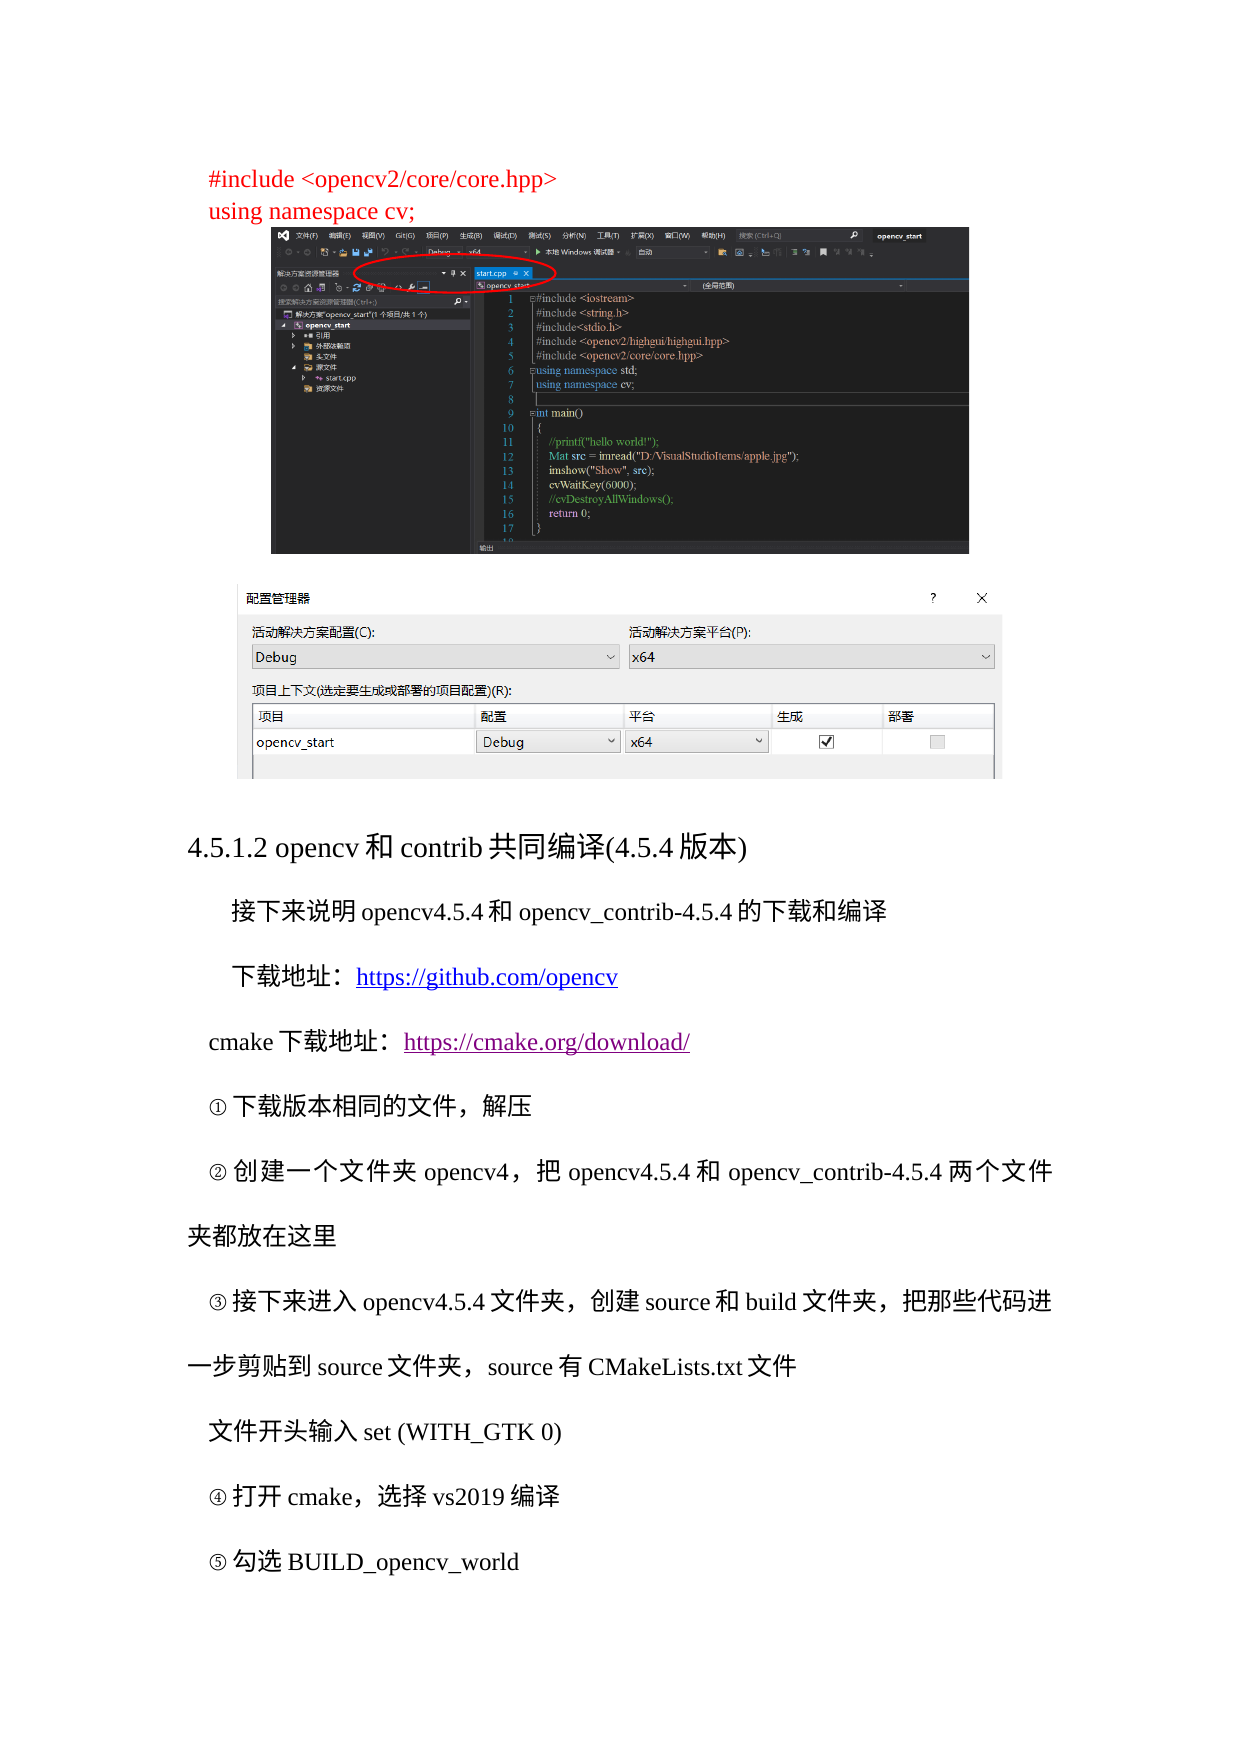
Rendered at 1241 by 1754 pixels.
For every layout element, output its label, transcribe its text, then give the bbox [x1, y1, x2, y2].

picture [237, 584, 1003, 779]
text 文件开头输入set (WITH_GTK 0) [187, 1397, 1053, 1462]
text using namespace cv; [187, 194, 1053, 227]
text cmake下载地址：https://cmake.org/download/ [187, 1007, 1053, 1072]
text #include <opencv2/core/core.hpp> [187, 162, 1053, 194]
text 接下来说明opencv4.5.4和opencv_contrib-4.5.4的下载和编译 [187, 877, 1053, 942]
text ⑤勾选BUILD_opencv_world [187, 1527, 1053, 1592]
subtitle opencv和contrib共同编译(4.5.4版本) [187, 812, 1053, 877]
text 下载地址：https://github.com/opencv [187, 942, 1053, 1007]
text ④打开cmake，选择vs2019编译 [187, 1462, 1053, 1527]
text ①下载版本相同的文件，解压 [187, 1072, 1053, 1137]
text ②创建一个文件夹opencv4，把opencv4.5.4和opencv_contrib-4.5.4两个文件夹都放在这里 [187, 1137, 1053, 1267]
picture [271, 227, 970, 554]
text ③接下来进入opencv4.5.4文件夹，创建source和build文件夹，把那些代码进一步剪贴到source文件夹，source有CMakeLists.txt文件 [187, 1267, 1053, 1397]
